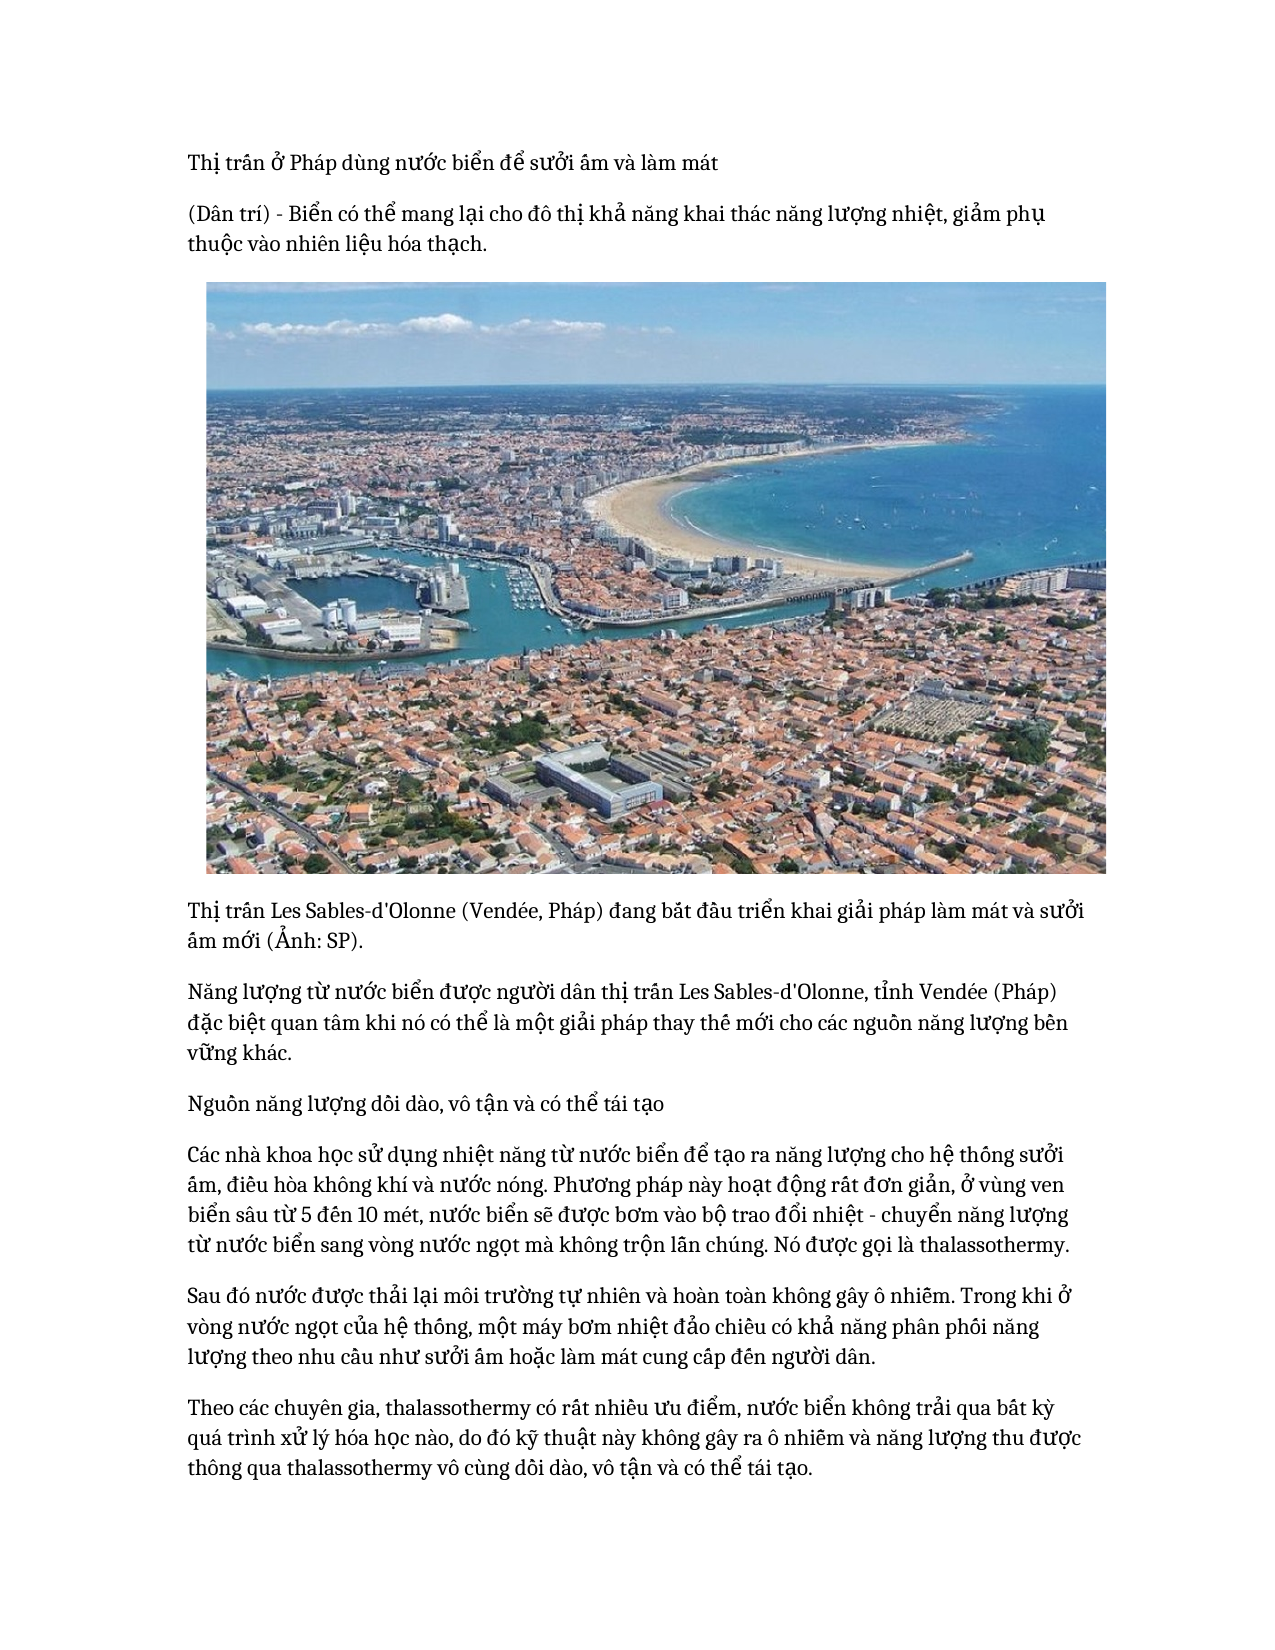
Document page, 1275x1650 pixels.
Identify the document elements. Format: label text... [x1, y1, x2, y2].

text Sau đó nước được thải lại môi trường tự nhiên và hoàn toàn không gây ô nhiễm. Trong khi ở vòng nước ngọt của hệ thống, một máy bơm nhiệt đảo chiều có khả năng phân phối năng lượng theo nhu cầu như sưởi ấm hoặc làm mát cung cấp đến người dân. [187, 1283, 1087, 1370]
text Nguồn năng lượng dồi dào, vô tận và có thể tái tạo [187, 1091, 1087, 1117]
text Theo các chuyên gia, thalassothermy có rất nhiều ưu điểm, nước biển không trải qua bất kỳ quá trình xử lý hóa học nào, do đó kỹ thuật này không gây ra ô nhiễm và năng lượng thu được thông qua thalassothermy vô cùng dồi dào, vô tận và có thể tái tạo. [187, 1395, 1087, 1482]
text Năng lượng từ nước biển được người dân thị trấn Les Sables-d'Olonne, tỉnh Vendée (Pháp) đặc biệt quan tâm khi nó có thể là một giải pháp thay thế mới cho các nguồn năng lượng bền vững khác. [187, 979, 1087, 1066]
picture [206, 282, 1107, 874]
text Thị trấn ở Pháp dùng nước biển để sưởi ấm và làm mát [187, 150, 1087, 176]
text Thị trấn Les Sables-d'Olonne (Vendée, Pháp) đang bắt đầu triển khai giải pháp làm mát và sưởi ấm mới (Ảnh: SP). [187, 898, 1087, 954]
text (Dân trí) - Biển có thể mang lại cho đô thị khả năng khai thác năng lượng nhiệt, giảm phụ thuộc vào nhiên liệu hóa thạch. [187, 201, 1087, 258]
text Các nhà khoa học sử dụng nhiệt năng từ nước biển để tạo ra năng lượng cho hệ thống sưởi ấm, điều hòa không khí và nước nóng. Phương pháp này hoạt động rất đơn giản, ở vùng ven biển sâu từ 5 đến 10 mét, nước biển sẽ được bơm vào bộ trao đổi nhiệt - chuyển năng lượng từ nước biển sang vòng nước ngọt mà không trộn lẫn chúng. Nó được gọi là thalassothermy. [187, 1142, 1087, 1259]
